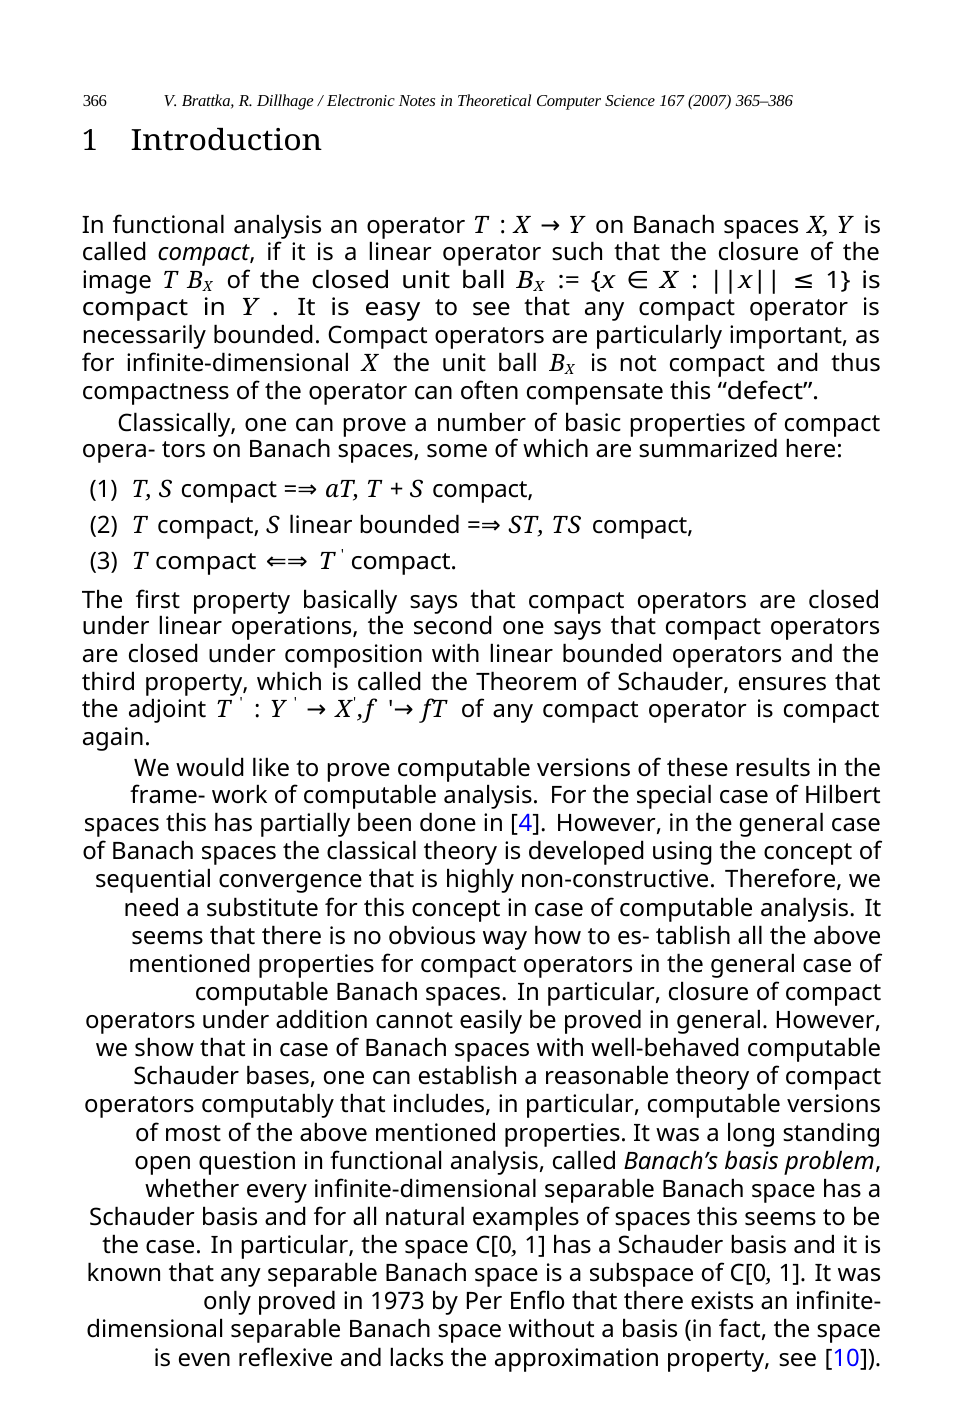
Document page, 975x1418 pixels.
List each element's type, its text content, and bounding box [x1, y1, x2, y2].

list T, S compact =⇒ aT, T + S compact, [89, 471, 904, 504]
text The first property basically says that compact operators are closed under linear operations, the second one says that compact operators are closed under composition with linear bounded operators and the third property, which is called the Theorem of Schauder, ensures that the adjoint T ' : Y ' → X',f '→ fT of any compact operator is compact again. [82, 586, 881, 753]
subtitle Introduction [82, 119, 904, 159]
text Classically, one can prove a number of basic properties of compact opera- tors on Banach spaces, some of which are summarized here: [82, 408, 881, 465]
list T compact ⇐⇒ T ' compact. [89, 541, 904, 577]
list T compact, S linear bounded =⇒ ST, TS compact, [89, 506, 904, 541]
text In functional analysis an operator T : X → Y on Banach spaces X, Y is called compact, if it is a linear operator such that the closure of the image T BX of the closed unit ball BX := {x ∈ X : ||x|| ≤ 1} is compact in Y . It is easy to see that any compact operator is necessarily bounded. Compact operators are particularly important, as for infinite-dimensional X the unit ball BX is not compact and thus compactness of the operator can often compensate this “defect”. [82, 212, 881, 406]
